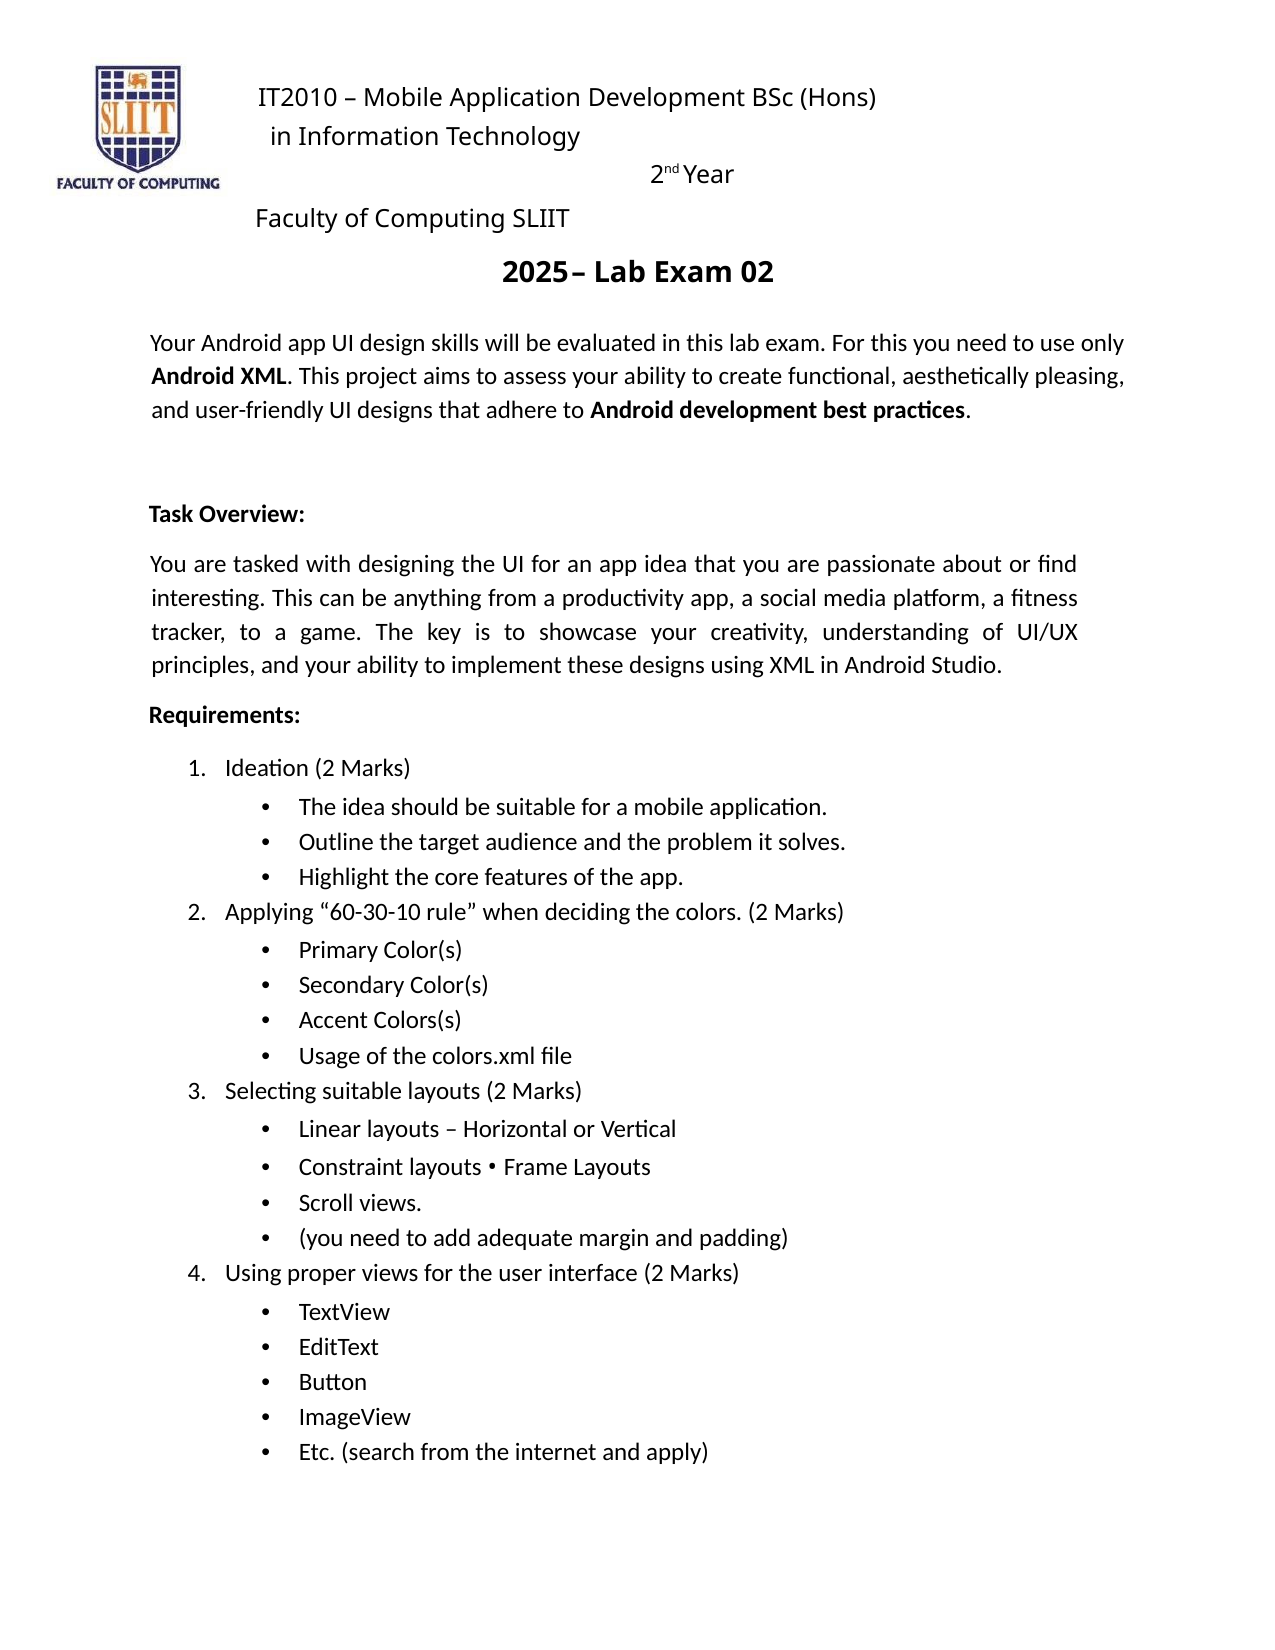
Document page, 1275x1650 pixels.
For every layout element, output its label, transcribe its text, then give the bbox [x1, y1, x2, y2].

list Applying “60-30-10 rule” when deciding the colors. (2 Marks) [187, 896, 1126, 927]
list Primary Color(s) [261, 934, 1126, 965]
subtitle – Lab Exam 02 [150, 251, 1126, 291]
list Secondary Color(s) [261, 969, 1126, 1000]
list Button [261, 1366, 1126, 1397]
list Ideation (2 Marks) [187, 752, 1126, 783]
picture [49, 57, 228, 197]
list Using proper views for the user interface (2 Marks) [187, 1258, 1126, 1288]
text You are tasked with designing the UI for an app idea that you are passionate about or find interesting. This can be anything from a productivity app, a social media platform, a fitness tracker, to a game. The key is to showcase your creativity, understanding of UI/UX principles, and your ability to implement these designs using XML in Android Studio. [150, 548, 1079, 680]
list Scroll views. [261, 1187, 1126, 1218]
list TextView [261, 1296, 1126, 1326]
list Selecting suitable layouts (2 Marks) [187, 1075, 1126, 1105]
text IT2010 – Mobile Application Development BSc (Hons) in Information Technology [228, 80, 888, 153]
text Requirements: [148, 699, 1126, 729]
list Outline the target audience and the problem it solves. [261, 826, 1126, 856]
text Your Android app UI design skills will be evaluated in this lab exam. For this you need to use only Android XML. This project aims to assess your ability to create functional, aesthetically pleasing, and user-friendly UI designs that adhere to Android development best practices. [150, 327, 1126, 425]
list The idea should be suitable for a mobile application. [261, 791, 1126, 821]
text 2nd Year [228, 157, 1126, 191]
text Task Overview: [148, 498, 1126, 529]
list Accent Colors(s) [261, 1005, 1126, 1035]
list Etc. (search from the internet and apply) [261, 1436, 1126, 1467]
list EditText [261, 1331, 1126, 1362]
list Linear layouts – Horizontal or Vertical [261, 1113, 1126, 1144]
list Usage of the colors.xml file [261, 1040, 1126, 1070]
list Highlight the core features of the app. [261, 861, 1126, 891]
text Faculty of Computing SLIIT [49, 201, 776, 235]
list ImageView [261, 1401, 1126, 1432]
list (you need to add adequate margin and padding) [261, 1222, 1126, 1253]
list Constraint layouts • Frame Layouts [261, 1148, 1126, 1182]
